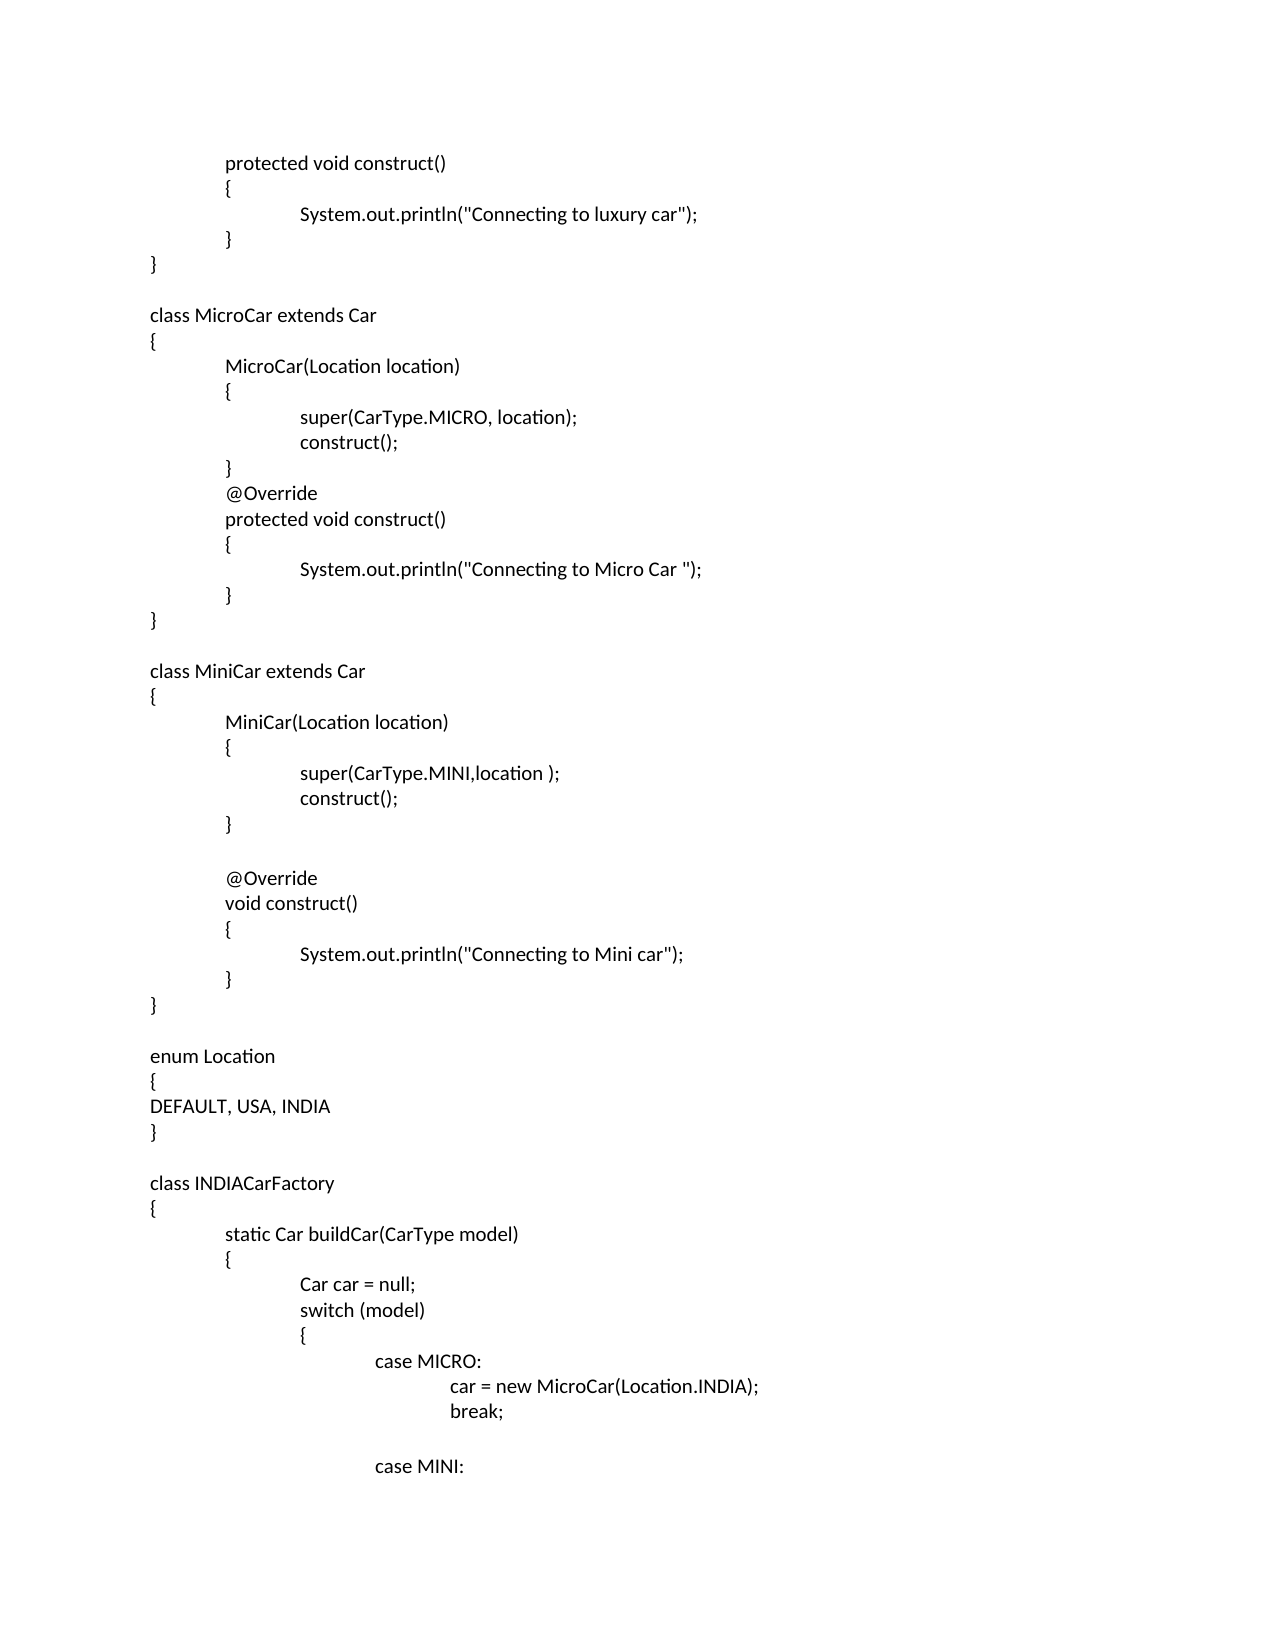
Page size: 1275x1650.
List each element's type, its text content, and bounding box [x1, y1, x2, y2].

text { [150, 379, 1125, 404]
text MicroCar(Location location) [150, 353, 1125, 379]
text car = new MicroCar(Location.INDIA); [150, 1373, 1125, 1399]
text @Override [150, 865, 1125, 890]
text { [150, 684, 1125, 709]
text System.out.println("Connecting to Micro Car "); [150, 557, 1125, 582]
text case MICRO: [150, 1348, 1125, 1373]
text Car car = null; [150, 1272, 1125, 1297]
text class MicroCar extends Car [150, 302, 1125, 328]
text protected void construct() [150, 150, 1125, 175]
text case MINI: [150, 1453, 1125, 1478]
text { [150, 734, 1125, 760]
text enum Location [150, 1043, 1125, 1068]
text } [150, 455, 1125, 480]
text } [150, 607, 1125, 633]
text DEFAULT, USA, INDIA [150, 1094, 1125, 1119]
text } [150, 226, 1125, 252]
text } [150, 992, 1125, 1017]
text protected void construct() [150, 506, 1125, 531]
text { [150, 1246, 1125, 1272]
text } [150, 582, 1125, 607]
text construct(); [150, 429, 1125, 455]
text super(CarType.MICRO, location); [150, 404, 1125, 429]
text { [150, 328, 1125, 353]
text @Override [150, 480, 1125, 506]
text static Car buildCar(CarType model) [150, 1221, 1125, 1246]
text System.out.println("Connecting to Mini car"); [150, 941, 1125, 967]
text { [150, 531, 1125, 557]
text switch (model) [150, 1297, 1125, 1322]
text } [150, 1119, 1125, 1144]
text } [150, 967, 1125, 992]
text class INDIACarFactory [150, 1170, 1125, 1195]
text { [150, 916, 1125, 941]
text { [150, 175, 1125, 201]
text break; [150, 1399, 1125, 1424]
text void construct() [150, 890, 1125, 916]
text { [150, 1068, 1125, 1094]
text { [150, 1195, 1125, 1221]
text } [150, 811, 1125, 836]
text { [150, 1322, 1125, 1348]
text MiniCar(Location location) [150, 709, 1125, 734]
text class MiniCar extends Car [150, 658, 1125, 684]
text } [150, 252, 1125, 277]
text super(CarType.MINI,location ); [150, 760, 1125, 785]
text System.out.println("Connecting to luxury car"); [150, 201, 1125, 226]
text construct(); [150, 785, 1125, 811]
